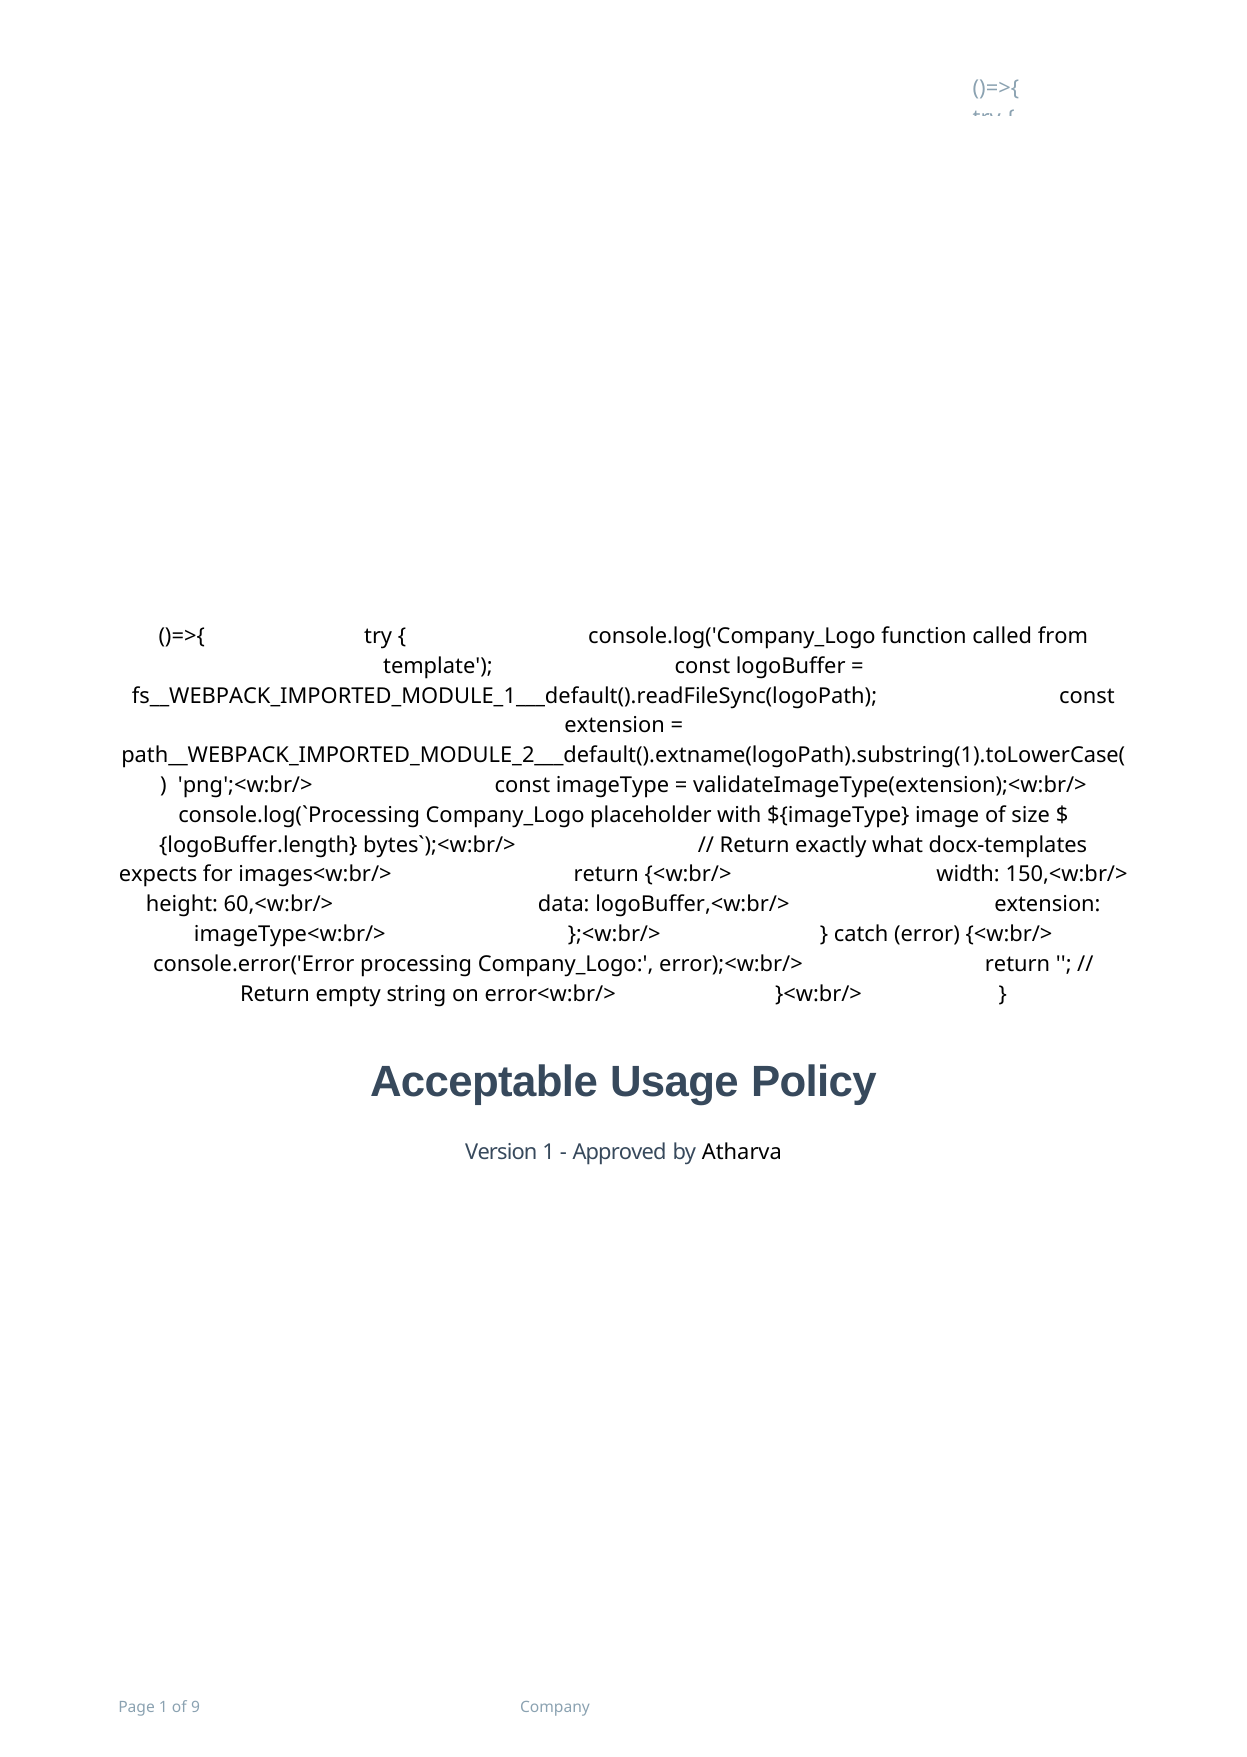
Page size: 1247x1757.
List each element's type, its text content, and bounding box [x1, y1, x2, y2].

text ()=>{ [118, 620, 1129, 1007]
text Version 1 - Approved by Atharva [118, 1136, 1129, 1166]
subtitle Acceptable Usage Policy [118, 1056, 1129, 1106]
